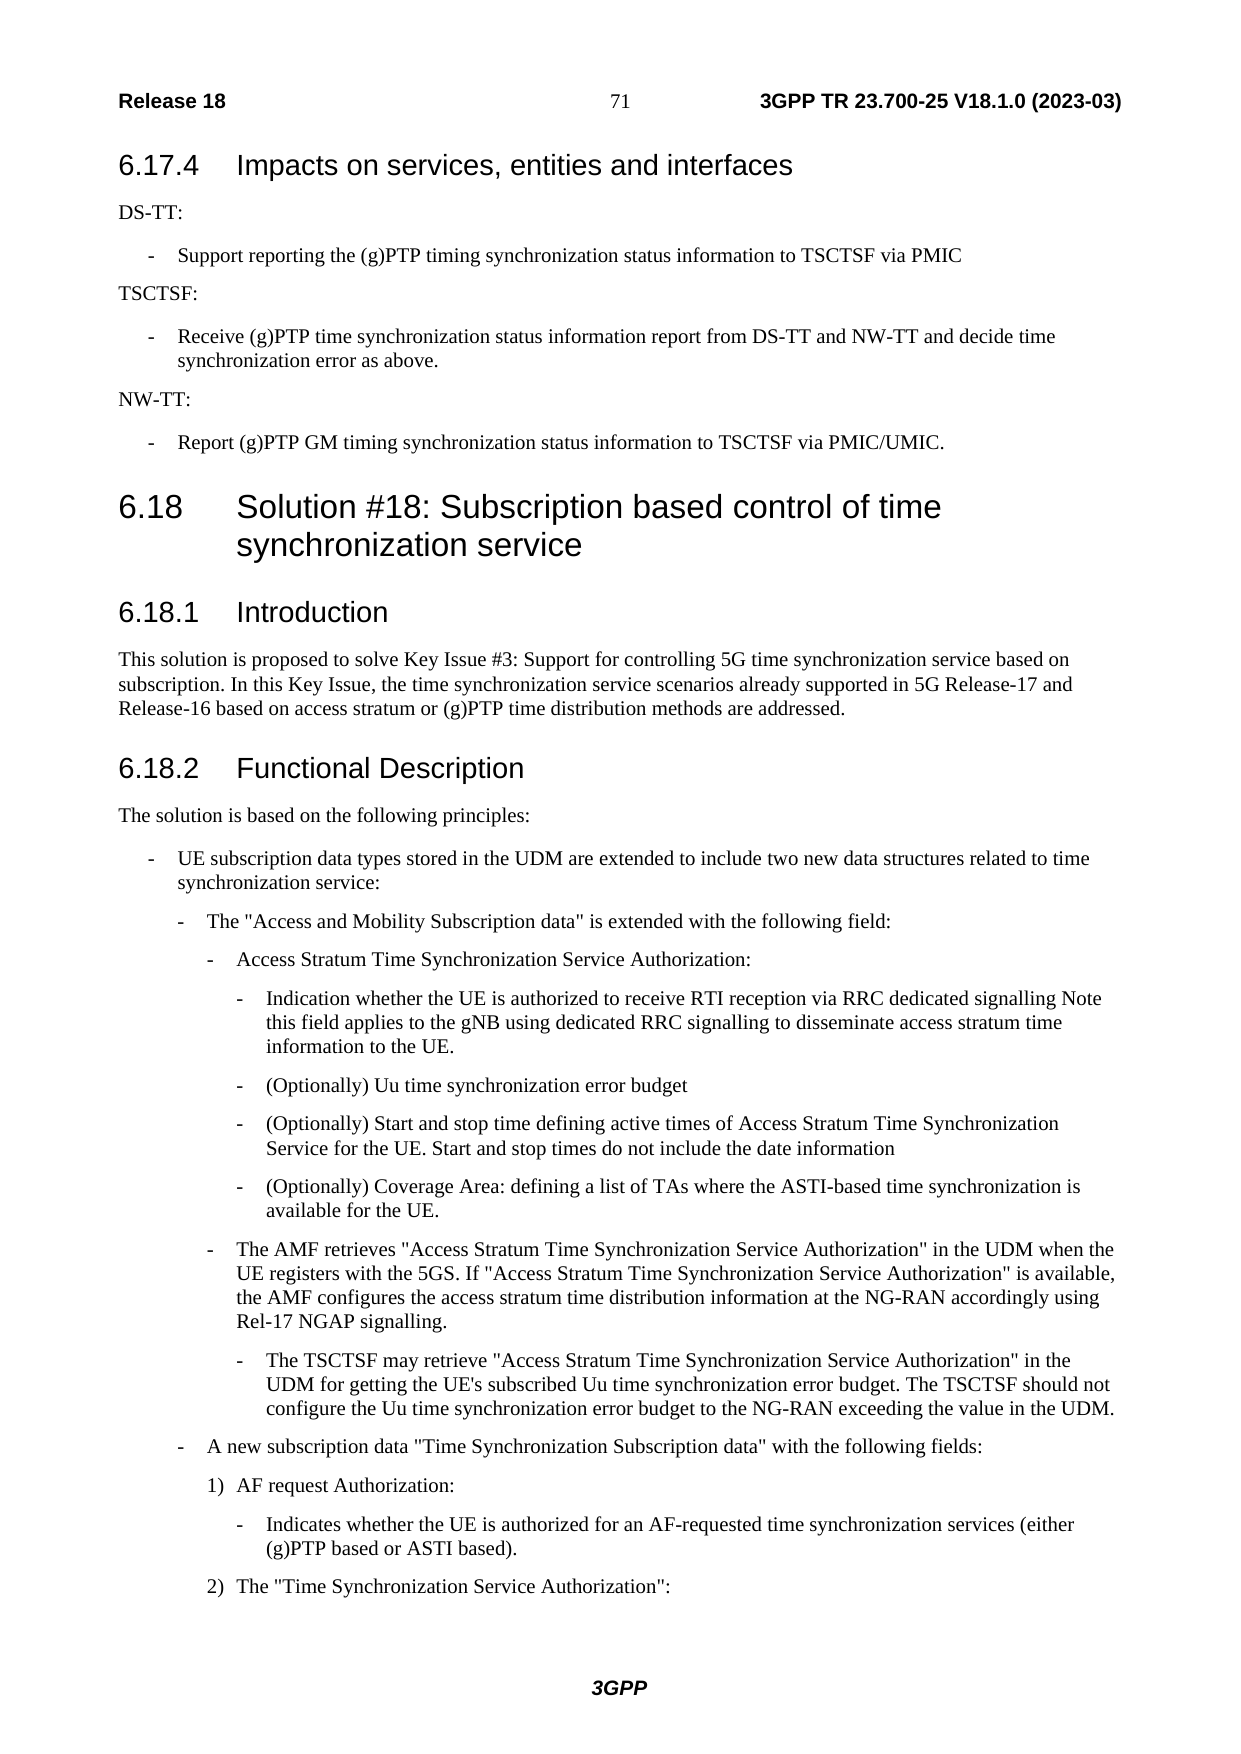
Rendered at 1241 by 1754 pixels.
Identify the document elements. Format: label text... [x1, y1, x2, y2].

text DS-TT: [118, 200, 1122, 224]
text 2) The "Time Synchronization Service Authorization": [207, 1574, 1122, 1598]
text - Report (g)PTP GM timing synchronization status information to TSCTSF via PMIC/UMIC. [148, 429, 1122, 454]
text - The "Access and Mobility Subscription data" is extended with the following field: [177, 909, 1122, 933]
text TSCTSF: [118, 281, 1122, 305]
text - A new subscription data "Time Synchronization Subscription data" with the following fields: [177, 1434, 1122, 1458]
text - Access Stratum Time Synchronization Service Authorization: [207, 947, 1122, 971]
text - The TSCTSF may retrieve "Access Stratum Time Synchronization Service Authorization" in the UDM for getting the UE's subscribed Uu time synchronization error budget. The TSCTSF should not configure the Uu time synchronization error budget to the NG-RAN exceeding the value in the UDM. [236, 1348, 1122, 1420]
text The solution is based on the following principles: [118, 803, 1122, 827]
text - (Optionally) Coverage Area: defining a list of TAs where the ASTI-based time synchronization is available for the UE. [236, 1174, 1122, 1222]
text - (Optionally) Uu time synchronization error budget [236, 1073, 1122, 1097]
text 1) AF request Authorization: [207, 1473, 1122, 1497]
text - Indication whether the UE is authorized to receive RTI reception via RRC dedicated signalling Note this field applies to the gNB using dedicated RRC signalling to disseminate access stratum time information to the UE. [236, 986, 1122, 1058]
subtitle 6.18 Solution #18: Subscription based control of time synchronization service [118, 487, 1122, 564]
text - The AMF retrieves "Access Stratum Time Synchronization Service Authorization" in the UDM when the UE registers with the 5GS. If "Access Stratum Time Synchronization Service Authorization" is available, the AMF configures the access stratum time distribution information at the NG-RAN accordingly using Rel-17 NGAP signalling. [207, 1237, 1122, 1333]
subtitle 6.17.4 Impacts on services, entities and interfaces [118, 147, 1122, 181]
text - Support reporting the (g)PTP timing synchronization status information to TSCTSF via PMIC [148, 243, 1122, 267]
text This solution is proposed to solve Key Issue #3: Support for controlling 5G time synchronization service based on subscription. In this Key Issue, the time synchronization service scenarios already supported in 5G Release-17 and Release-16 based on access stratum or (g)PTP time distribution methods are addressed. [118, 647, 1122, 719]
text - Indicates whether the UE is authorized for an AF-requested time synchronization services (either (g)PTP based or ASTI based). [236, 1512, 1122, 1560]
text - UE subscription data types stored in the UDM are extended to include two new data structures related to time synchronization service: [148, 846, 1122, 894]
text - (Optionally) Start and stop time defining active times of Access Stratum Time Synchronization Service for the UE. Start and stop times do not include the date information [236, 1111, 1122, 1159]
subtitle 6.18.2 Functional Description [118, 751, 1122, 784]
subtitle 6.18.1 Introduction [118, 595, 1122, 629]
text - Receive (g)PTP time synchronization status information report from DS-TT and NW-TT and decide time synchronization error as above. [148, 324, 1122, 372]
text NW-TT: [118, 387, 1122, 411]
